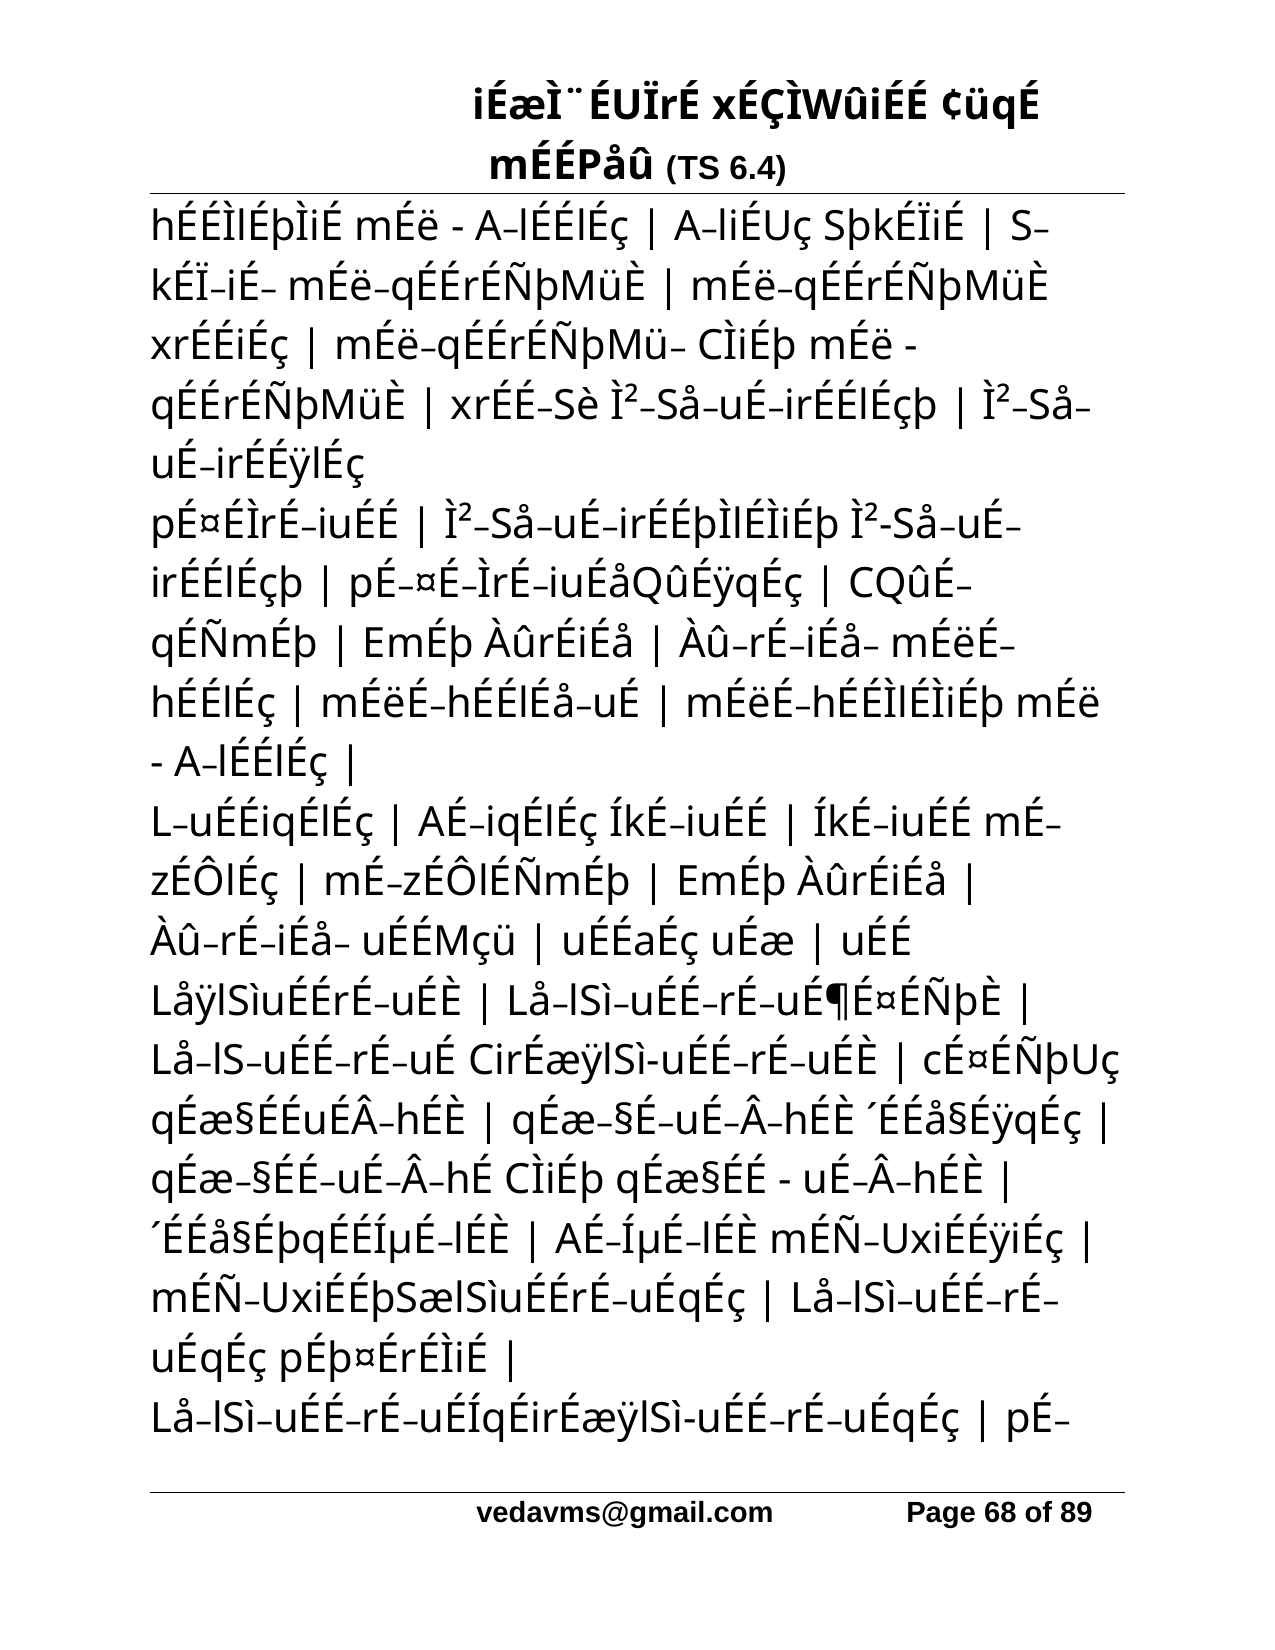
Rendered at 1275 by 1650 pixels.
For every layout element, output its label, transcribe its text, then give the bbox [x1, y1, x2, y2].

text pÉ¤ÉÌrÉ–iuÉÉ | Ì²–Så–uÉ–irÉÉþÌlÉÌiÉþ Ì²-Så–uÉ–irÉÉlÉçþ | pÉ–¤É–ÌrÉ–iuÉåQûÉÿqÉç | CQûÉ–qÉÑmÉþ | EmÉþ ÀûrÉiÉå | Àû–rÉ–iÉå– mÉëÉ–hÉÉlÉç | mÉëÉ–hÉÉlÉå–uÉ | mÉëÉ–hÉÉÌlÉÌiÉþ mÉë - A–lÉÉlÉç | [150, 494, 1125, 789]
text L–uÉÉiqÉlÉç | AÉ–iqÉlÉç ÍkÉ–iuÉÉ | ÍkÉ–iuÉÉ mÉ–zÉÔlÉç | mÉ–zÉÔlÉÑmÉþ | EmÉþ ÀûrÉiÉå | [150, 792, 1125, 908]
text Lå–lS–uÉÉ–rÉ–uÉ CirÉæÿlSì-uÉÉ–rÉ–uÉÈ | cÉ¤ÉÑþUç qÉæ§ÉÉuÉÂ–hÉÈ | qÉæ–§É–uÉ–Â–hÉÈ ´ÉÉå§ÉÿqÉç | qÉæ–§ÉÉ–uÉ–Â–hÉ CÌiÉþ qÉæ§ÉÉ - uÉ–Â–hÉÈ | ´ÉÉå§ÉþqÉÉÍµÉ–lÉÈ | AÉ–ÍµÉ–lÉÈ mÉÑ–UxiÉÉÿiÉç | mÉÑ–UxiÉÉþSælSìuÉÉrÉ–uÉqÉç | Lå–lSì–uÉÉ–rÉ–uÉqÉç pÉþ¤ÉrÉÌiÉ | [150, 1030, 1125, 1384]
text Àû–rÉ–iÉå– uÉÉMçü | uÉÉaÉç uÉæ | uÉÉ LåÿlSìuÉÉrÉ–uÉÈ | Lå–lSì–uÉÉ–rÉ–uÉ¶É¤ÉÑþÈ | [150, 911, 1125, 1027]
